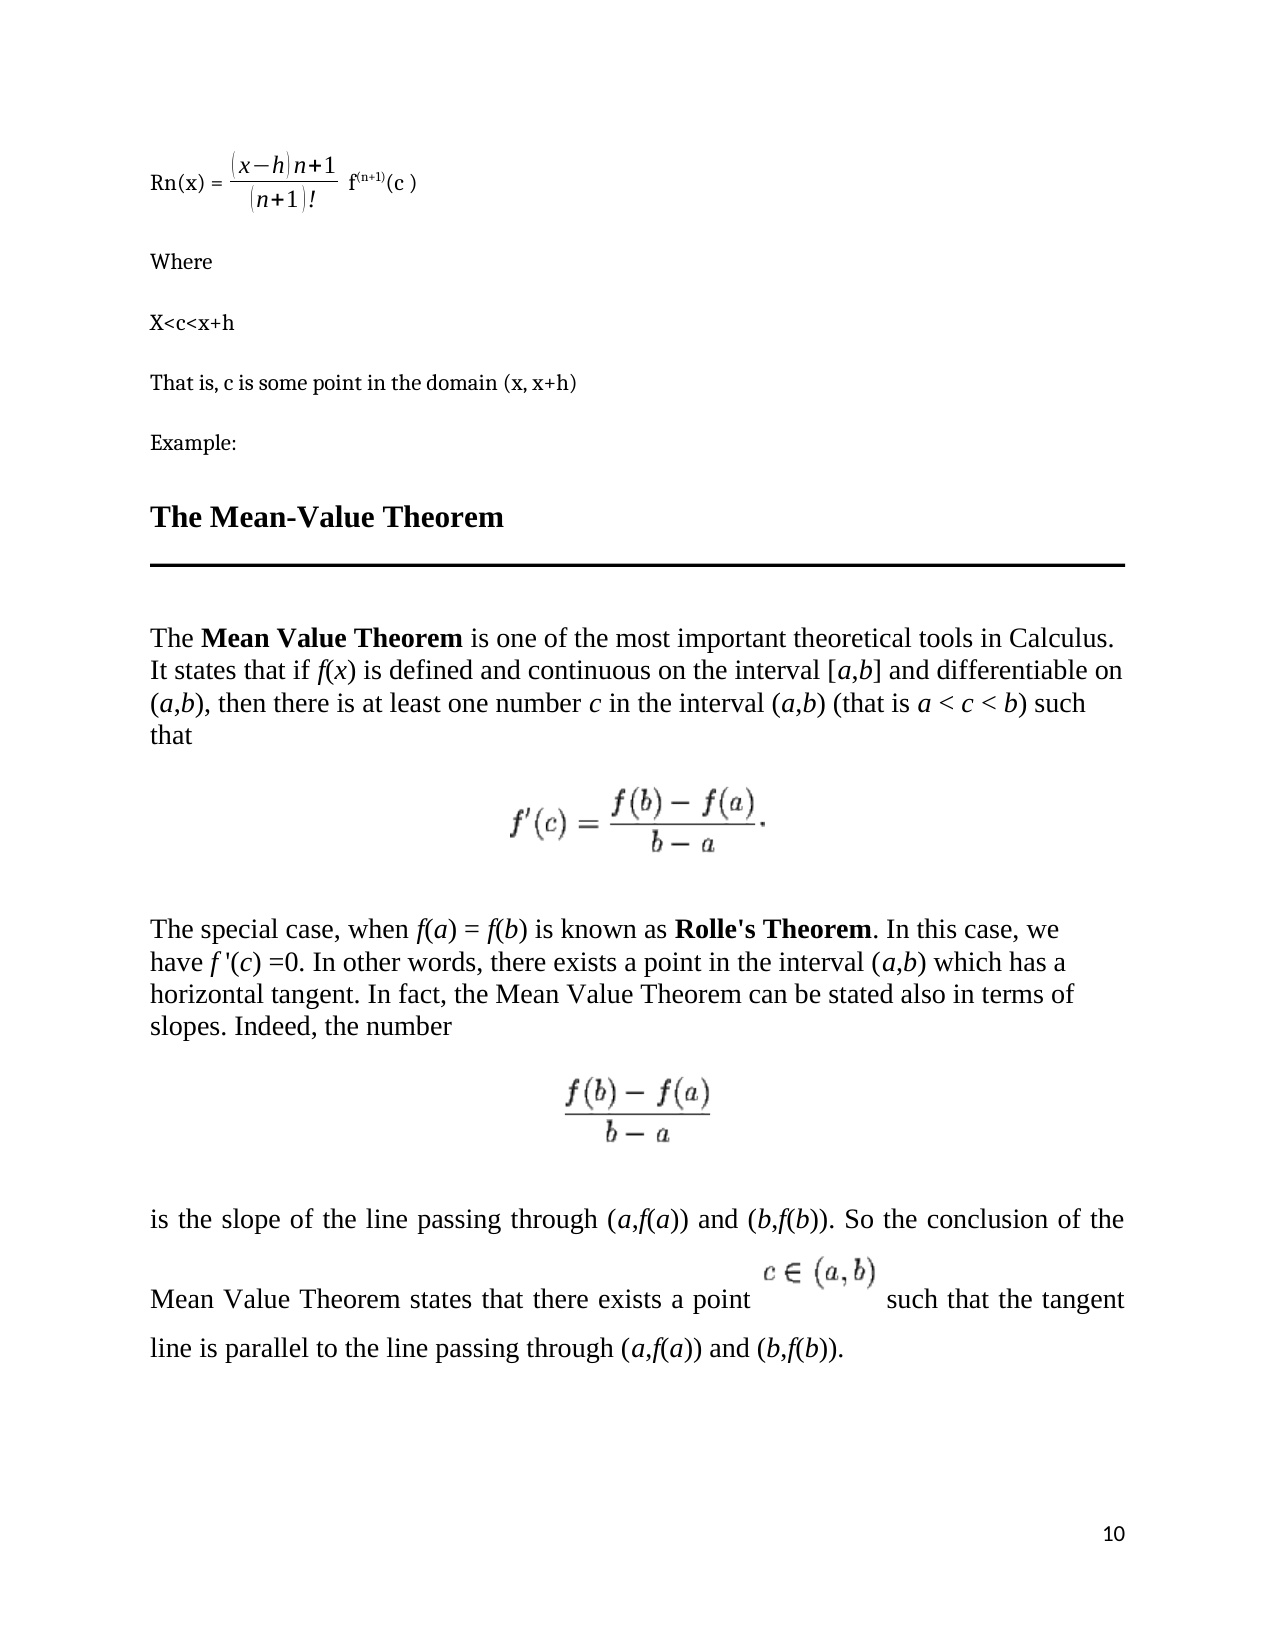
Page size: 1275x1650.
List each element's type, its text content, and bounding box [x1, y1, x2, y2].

text That is, c is some point in the domain (x, x+h) [150, 369, 1125, 396]
picture [758, 1251, 880, 1309]
text Where [150, 249, 1125, 275]
picture [564, 1069, 711, 1147]
text is the slope of the line passing through (a,f(a)) and (b,f(b)). So the conclusion of the Mean Value Theorem states that there exists a point such that the tangent line is parallel to the line passing through (a,f(a)) and (b,f(b)). [150, 1202, 1125, 1363]
text Example: [150, 430, 1125, 456]
text The Mean Value Theorem is one of the most important theoretical tools in Calculus. It states that if f(x) is defined and continuous on the interval [a,b] and differentiable on (a,b), then there is at least one number c in the interval (a,b) (that is a < c < b) such that [150, 621, 1125, 750]
text The Mean-Value Theorem [150, 498, 1125, 534]
picture [510, 779, 765, 857]
text The special case, when f(a) = f(b) is known as Rolle's Theorem. In this case, we have f '(c) =0. In other words, there exists a point in the interval (a,b) which has a horizontal tangent. In fact, the Mean Value Theorem can be stated also in terms of slopes. Indeed, the number [150, 912, 1125, 1070]
text X<c<x+h [150, 309, 1125, 336]
text Rn(x) = f(n+1)(c ) [150, 150, 1125, 215]
